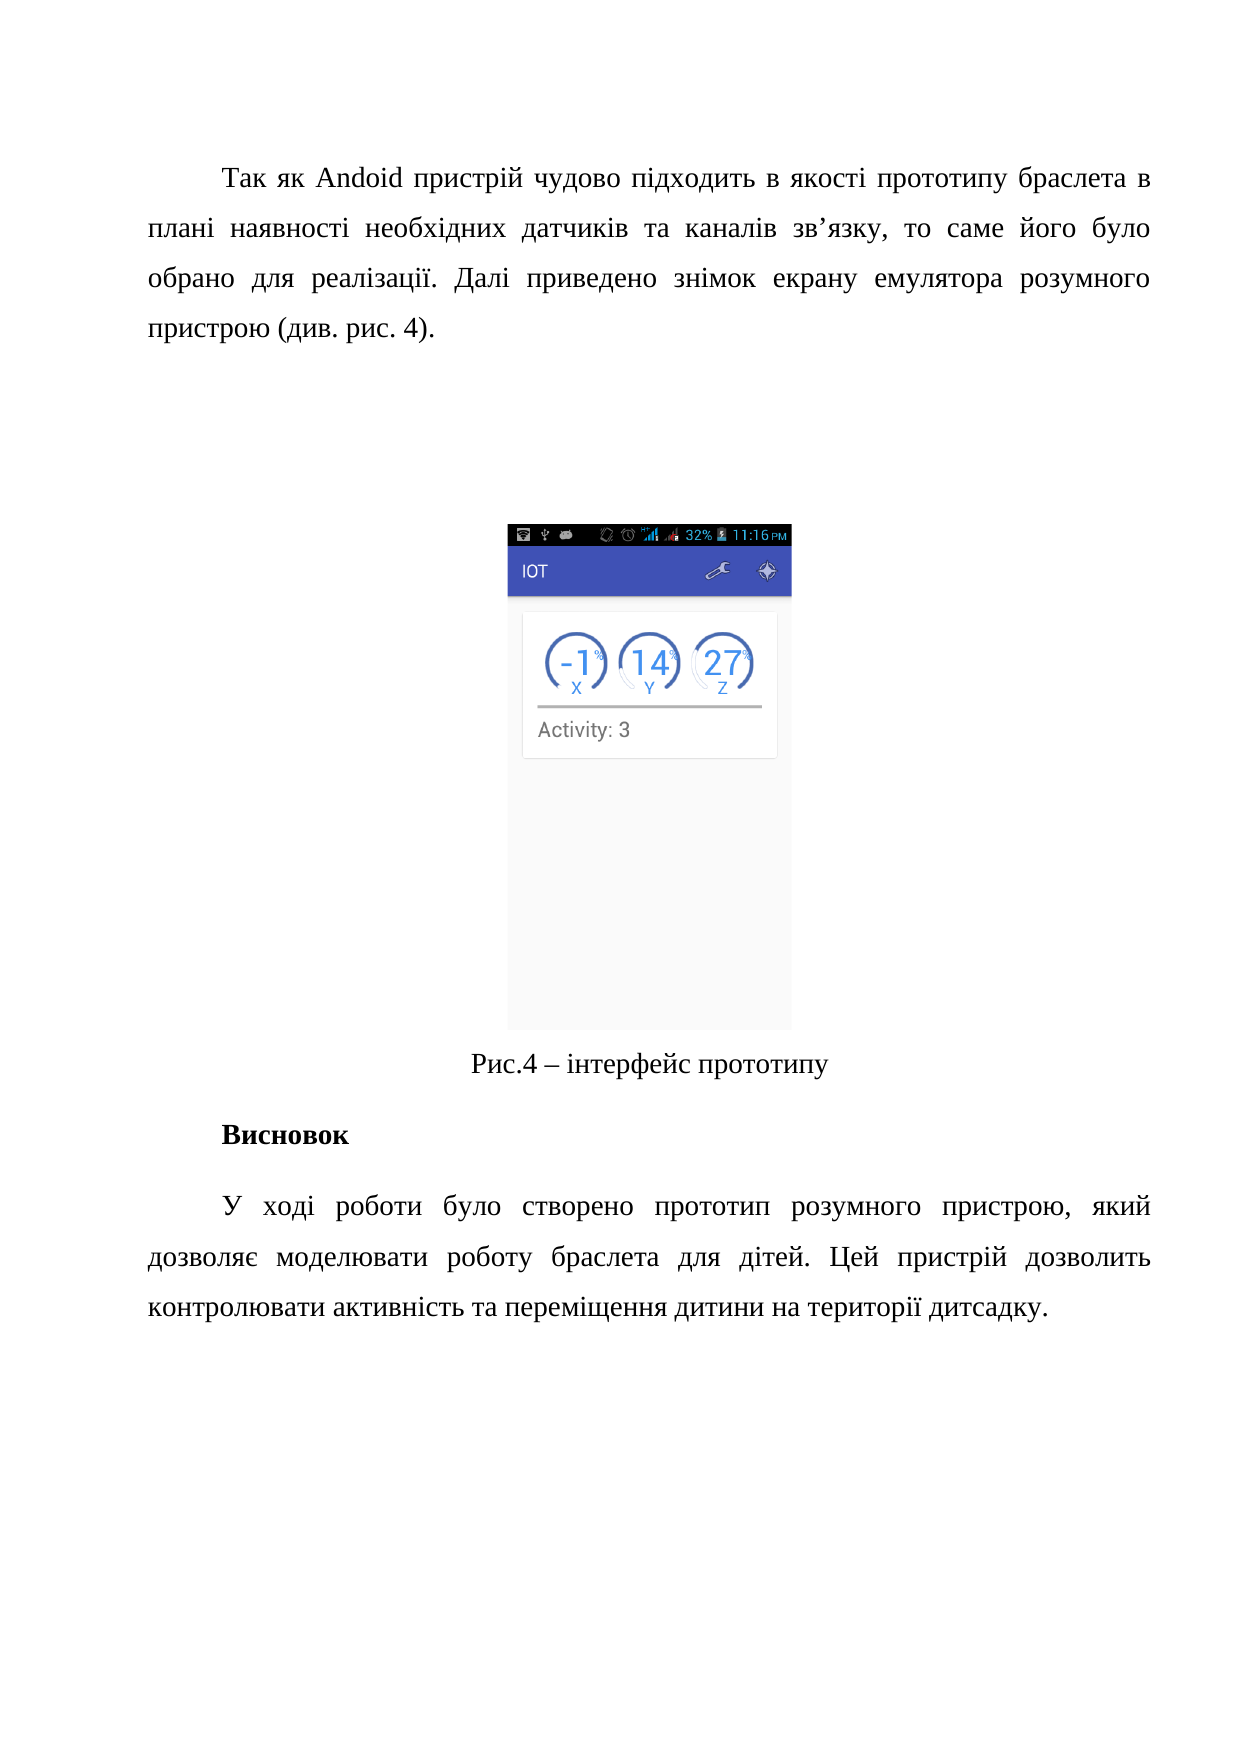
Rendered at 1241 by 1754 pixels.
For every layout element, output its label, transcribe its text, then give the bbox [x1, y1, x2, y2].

text У ході роботи було створено прототип розумного пристрою, який дозволяє моделювати роботу браслета для дітей. Цей пристрій дозволить контролювати активність та переміщення дитини на території дитсадку. [148, 1188, 1152, 1323]
text Так як Andoid пристрій чудово підходить в якості прототипу браслета в плані наявності необхідних датчиків та каналів зв’язку, то саме його було обрано для реалізації. Далі приведено знімок екрану емулятора розумного пристрою (див. рис. 4). [148, 160, 1152, 344]
picture [507, 524, 792, 1030]
text Висновок [148, 1117, 1152, 1151]
